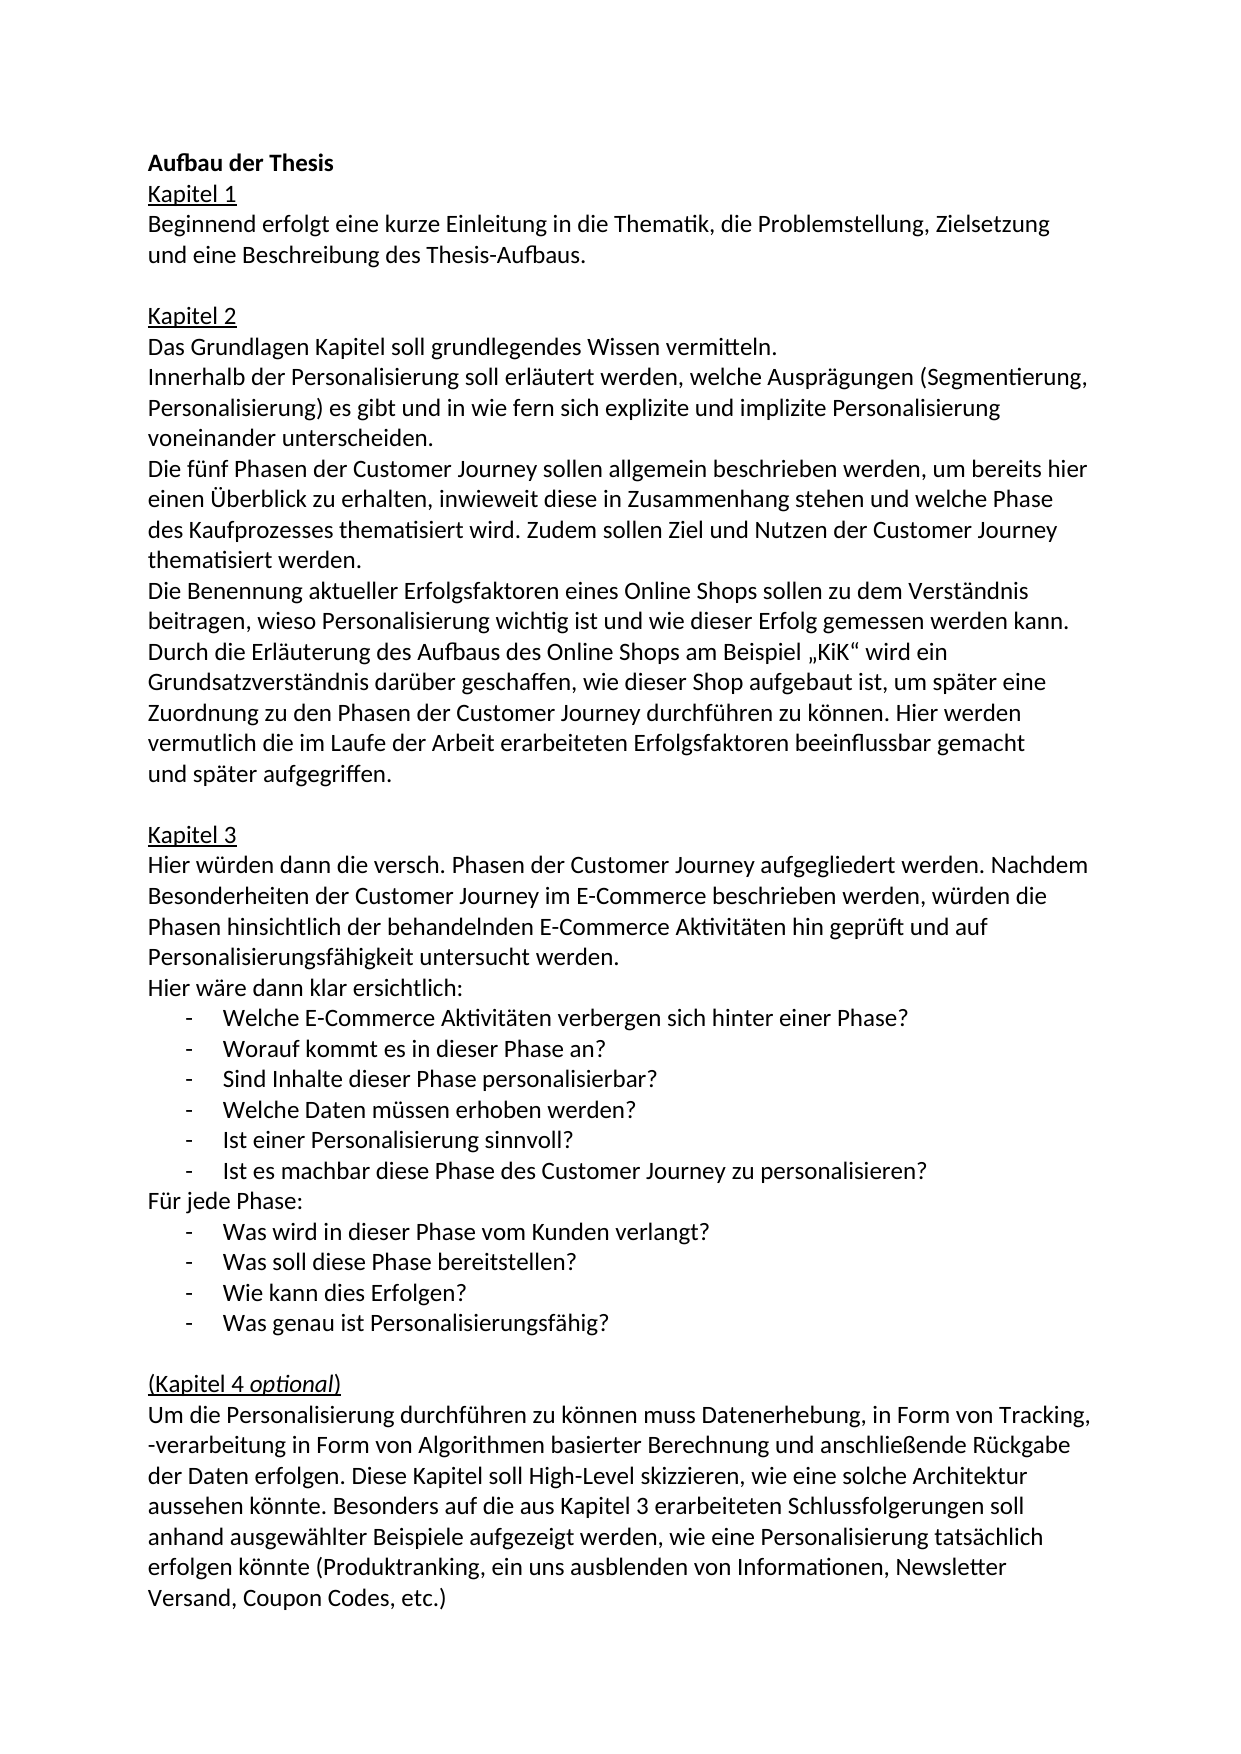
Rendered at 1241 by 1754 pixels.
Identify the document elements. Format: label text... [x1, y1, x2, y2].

list Was soll diese Phase bereitstellen? [185, 1246, 1093, 1277]
list Sind Inhalte dieser Phase personalisierbar? [185, 1063, 1093, 1094]
text Innerhalb der Personalisierung soll erläutert werden, welche Ausprägungen (Segmentierung, Personalisierung) es gibt und in wie fern sich explizite und implizite Personalisierung voneinander unterscheiden. [148, 361, 1093, 453]
text Hier wäre dann klar ersichtlich: [148, 972, 1093, 1002]
text Durch die Erläuterung des Aufbaus des Online Shops am Beispiel „KiK“ wird ein Grundsatzverständnis darüber geschaffen, wie dieser Shop aufgebaut ist, um später eine Zuordnung zu den Phasen der Customer Journey durchführen zu können. Hier werden vermutlich die im Laufe der Arbeit erarbeiteten Erfolgsfaktoren beeinflussbar gemacht [148, 636, 1093, 758]
list Ist es machbar diese Phase des Customer Journey zu personalisieren? [185, 1155, 1093, 1185]
list Was wird in dieser Phase vom Kunden verlangt? [185, 1216, 1093, 1246]
text Kapitel 1 [148, 178, 1093, 209]
list Was genau ist Personalisierungsfähig? [185, 1307, 1093, 1338]
text Für jede Phase: [148, 1185, 1093, 1216]
text Beginnend erfolgt eine kurze Einleitung in die Thematik, die Problemstellung, Zielsetzung und eine Beschreibung des Thesis-Aufbaus. [148, 209, 1093, 270]
list Welche E-Commerce Aktivitäten verbergen sich hinter einer Phase? [185, 1002, 1093, 1033]
text Kapitel 2 [148, 300, 1093, 331]
list Wie kann dies Erfolgen? [185, 1277, 1093, 1307]
text und später aufgegriffen. [148, 758, 1093, 788]
text Das Grundlagen Kapitel soll grundlegendes Wissen vermitteln. [148, 331, 1093, 361]
text Die Benennung aktueller Erfolgsfaktoren eines Online Shops sollen zu dem Verständnis beitragen, wieso Personalisierung wichtig ist und wie dieser Erfolg gemessen werden kann. [148, 575, 1093, 636]
text (Kapitel 4 optional) [148, 1368, 1093, 1399]
list Ist einer Personalisierung sinnvoll? [185, 1124, 1093, 1155]
list Worauf kommt es in dieser Phase an? [185, 1033, 1093, 1063]
text Aufbau der Thesis [148, 148, 1093, 178]
list Welche Daten müssen erhoben werden? [185, 1094, 1093, 1124]
text Hier würden dann die versch. Phasen der Customer Journey aufgegliedert werden. Nachdem Besonderheiten der Customer Journey im E-Commerce beschrieben werden, würden die Phasen hinsichtlich der behandelnden E-Commerce Aktivitäten hin geprüft und auf Personalisierungsfähigkeit untersucht werden. [148, 849, 1093, 972]
text Kapitel 3 [148, 819, 1093, 849]
text Die fünf Phasen der Customer Journey sollen allgemein beschrieben werden, um bereits hier einen Überblick zu erhalten, inwieweit diese in Zusammenhang stehen und welche Phase des Kaufprozesses thematisiert wird. Zudem sollen Ziel und Nutzen der Customer Journey thematisiert werden. [148, 453, 1093, 575]
text Um die Personalisierung durchführen zu können muss Datenerhebung, in Form von Tracking, -verarbeitung in Form von Algorithmen basierter Berechnung und anschließende Rückgabe der Daten erfolgen. Diese Kapitel soll High-Level skizzieren, wie eine solche Architektur aussehen könnte. Besonders auf die aus Kapitel 3 erarbeiteten Schlussfolgerungen soll anhand ausgewählter Beispiele aufgezeigt werden, wie eine Personalisierung tatsächlich erfolgen könnte (Produktranking, ein uns ausblenden von Informationen, Newsletter Versand, Coupon Codes, etc.) [148, 1399, 1093, 1613]
